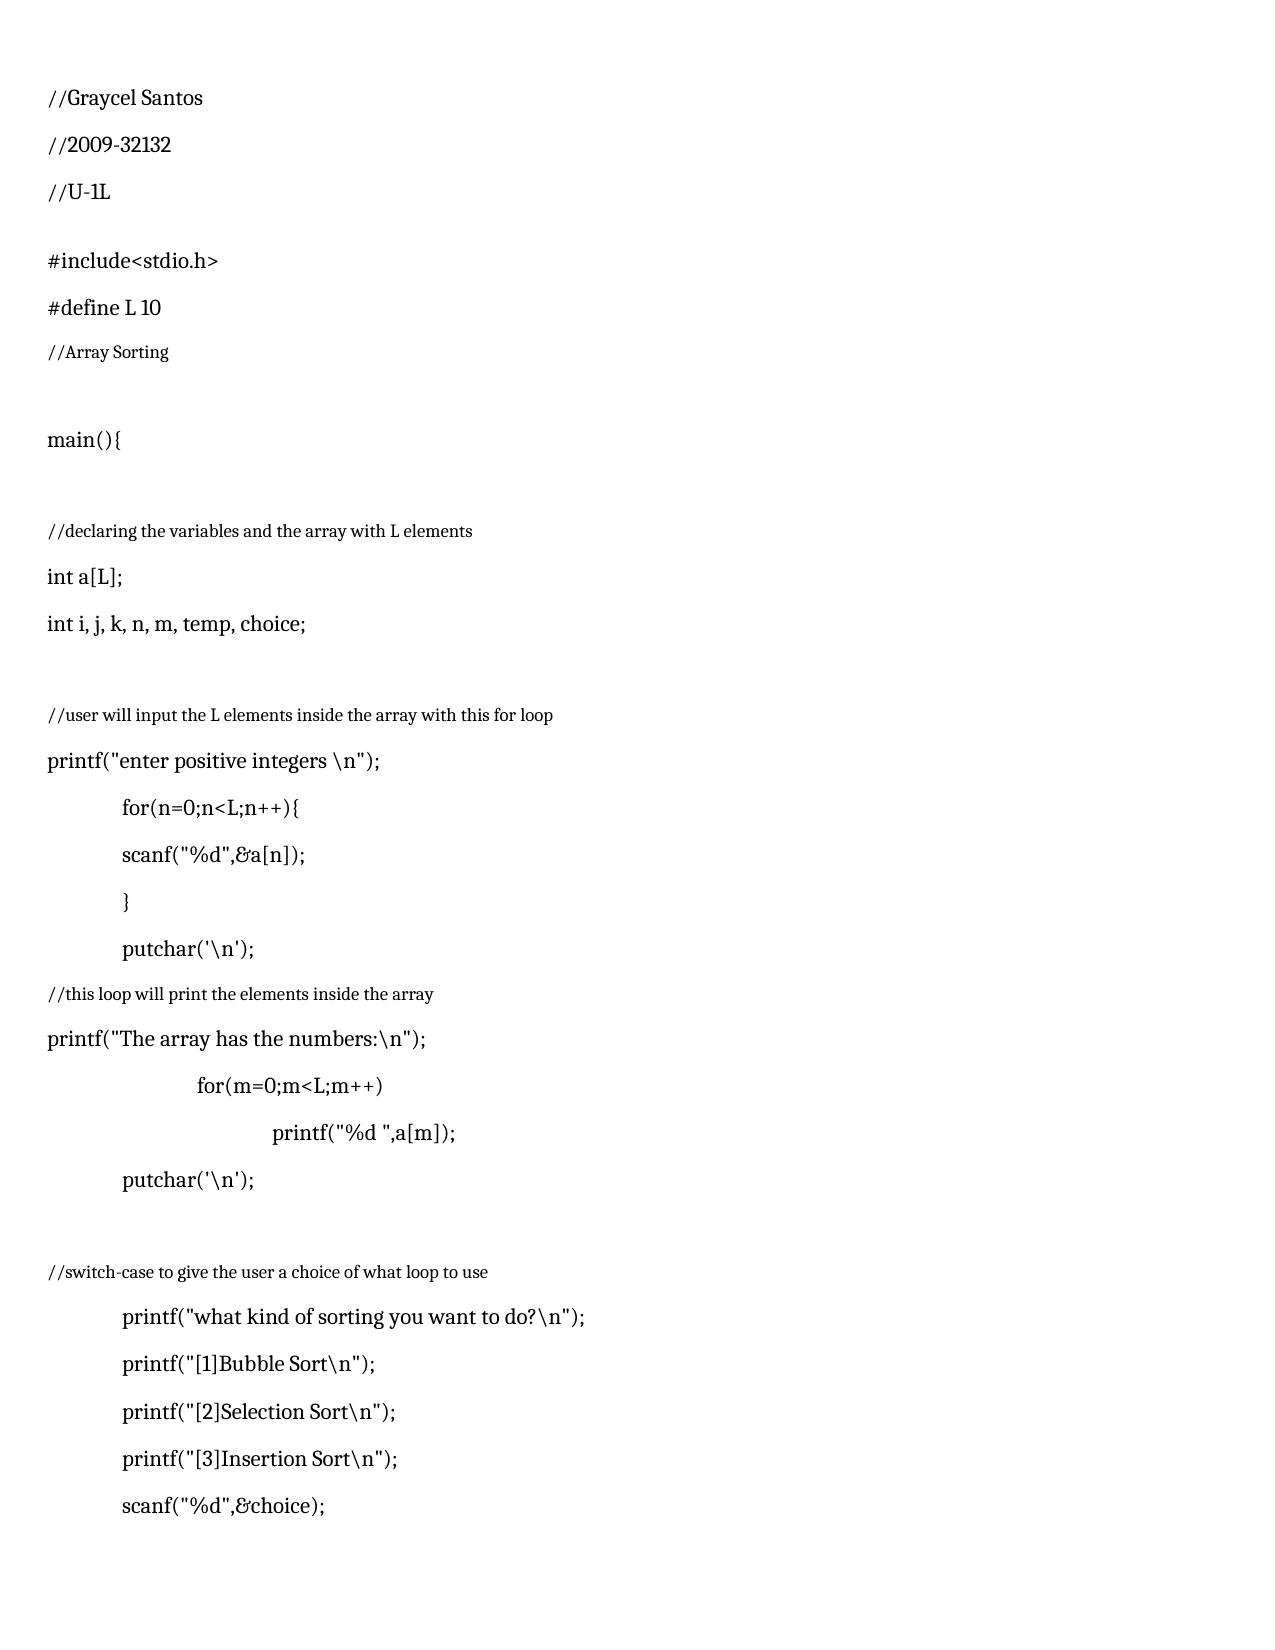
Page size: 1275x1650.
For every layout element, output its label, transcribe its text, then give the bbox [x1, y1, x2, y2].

text #define L 10 [47, 295, 1237, 321]
text int i, j, k, n, m, temp, choice; [47, 611, 1237, 637]
text int a[L]; [47, 563, 1237, 590]
text //Array Sorting [47, 342, 1237, 363]
text printf("[2]Selection Sort\n"); [47, 1398, 1237, 1425]
text //switch-case to give the user a choice of what loop to use [47, 1262, 1237, 1283]
text printf("what kind of sorting you want to do?\n"); [47, 1304, 1237, 1330]
text //2009-32132 [47, 132, 1237, 158]
text //user will input the L elements inside the array with this for loop [47, 705, 1237, 727]
text putchar('\n'); [47, 936, 1237, 962]
text scanf("%d",&a[n]); [47, 842, 1237, 868]
text //this loop will print the elements inside the array [47, 983, 1237, 1005]
text //declaring the variables and the array with L elements [47, 521, 1237, 543]
text printf("enter positive integers \n"); [47, 747, 1237, 774]
text putchar('\n'); [47, 1167, 1237, 1194]
text printf("[1]Bubble Sort\n"); [47, 1351, 1237, 1378]
text } [47, 889, 1237, 915]
text for(m=0;m<L;m++) [47, 1073, 1237, 1099]
text printf("[3]Insertion Sort\n"); [47, 1446, 1237, 1472]
text printf("%d ",a[m]); [47, 1120, 1237, 1146]
text #include<stdio.h> [47, 247, 1237, 274]
text //U-1L [47, 179, 1237, 205]
text main(){ [47, 427, 1237, 453]
text for(n=0;n<L;n++){ [47, 794, 1237, 821]
text //Graycel Santos [47, 84, 1237, 111]
text printf("The array has the numbers:\n"); [47, 1026, 1237, 1052]
text scanf("%d",&choice); [47, 1493, 1237, 1519]
